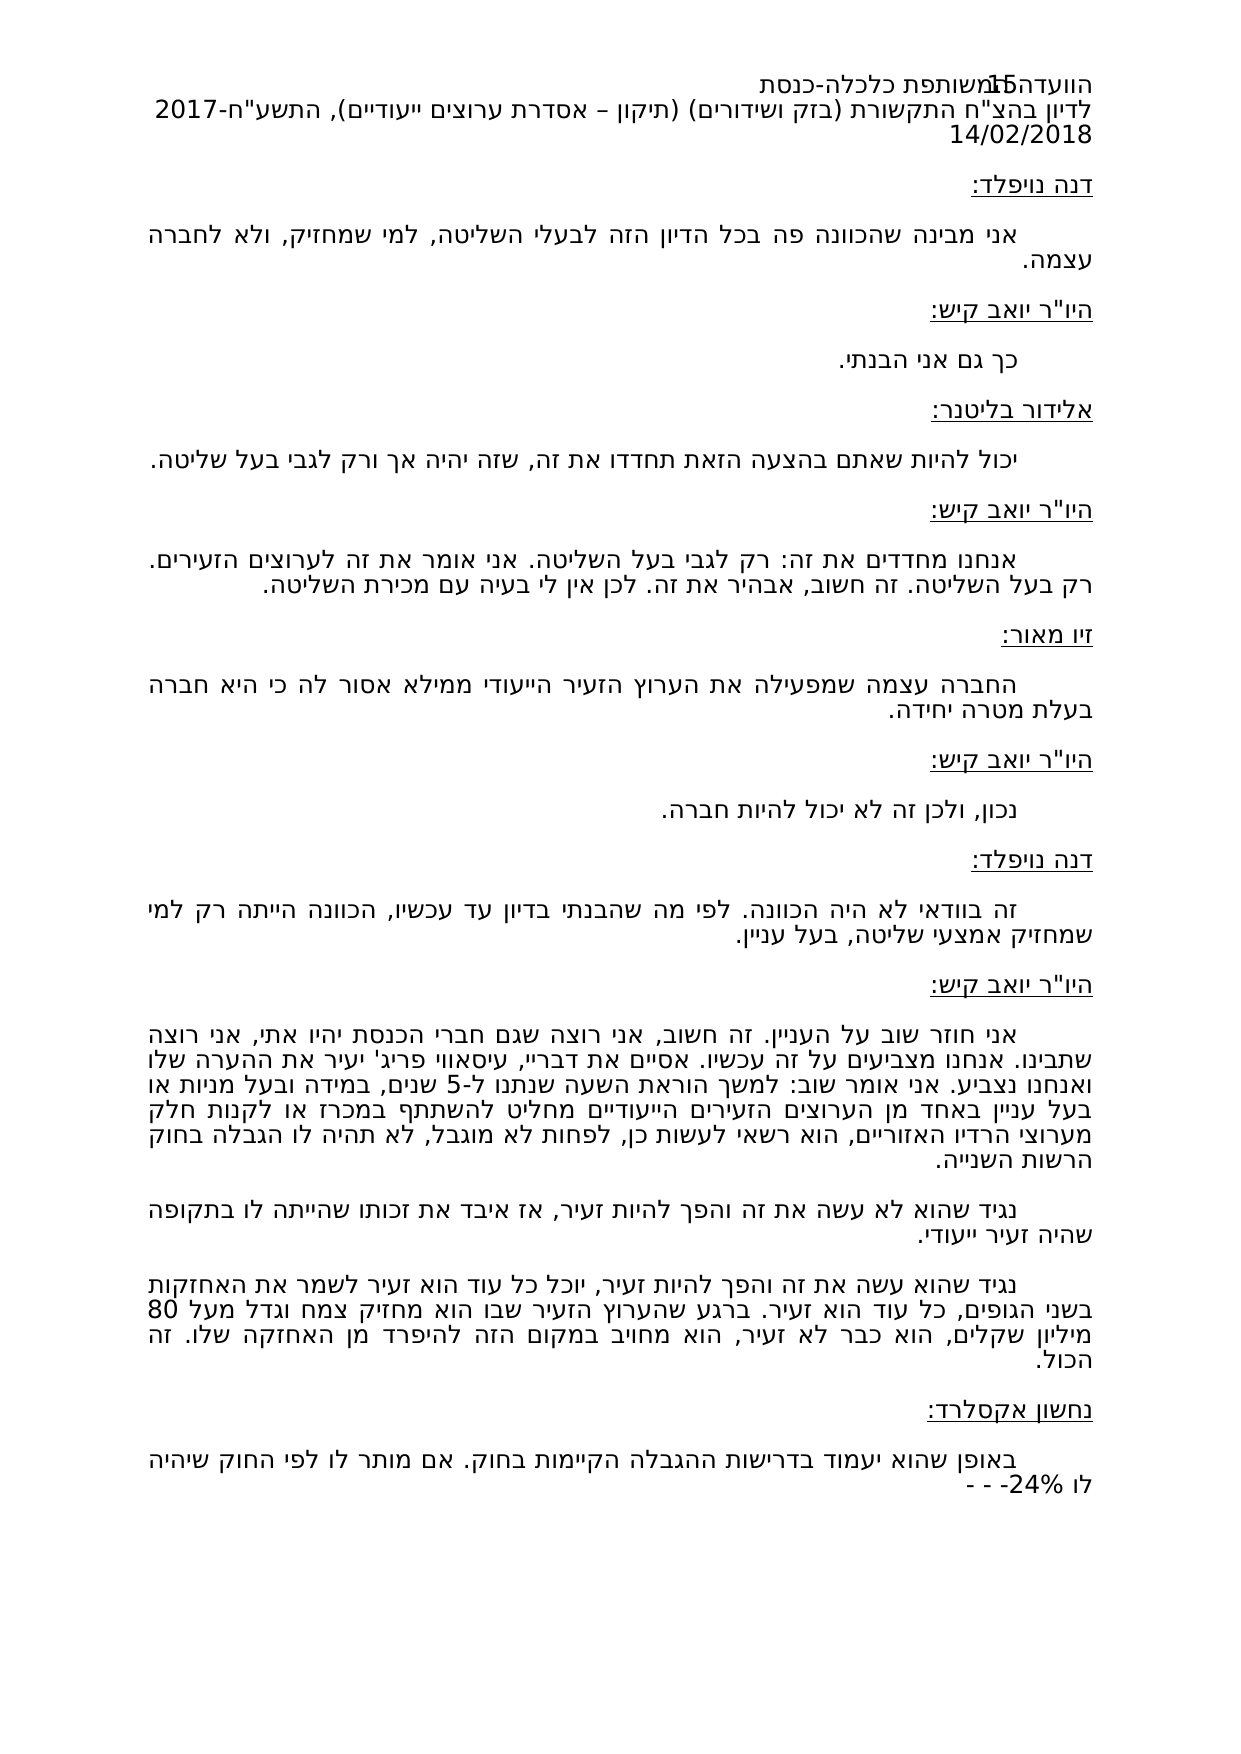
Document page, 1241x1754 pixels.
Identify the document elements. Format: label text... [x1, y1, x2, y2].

text היו"ר יואב קיש: [147, 499, 1093, 524]
text זיו מאור: [147, 624, 1093, 649]
text אני חוזר שוב על העניין. זה חשוב, אני רוצה שגם חברי הכנסת יהיו אתי, אני רוצה שתבינו. אנחנו מצביעים על זה עכשיו. אסיים את דבריי, עיסאווי פריג' יעיר את ההערה שלו ואנחנו נצביע. אני אומר שוב: למשך הוראת השעה שנתנו ל-5 שנים, במידה ובעל מניות או בעל עניין באחד מן הערוצים הזעירים הייעודיים מחליט להשתתף במכרז או לקנות חלק מערוצי הרדיו האזוריים, הוא רשאי לעשות כן, לפחות לא מוגבל, לא תהיה לו הגבלה בחוק הרשות השנייה. [147, 1024, 1093, 1174]
text דנה נויפלד: [147, 174, 1093, 199]
text היו"ר יואב קיש: [147, 299, 1093, 324]
text זה בוודאי לא היה הכוונה. לפי מה שהבנתי בדיון עד עכשיו, הכוונה הייתה רק למי שמחזיק אמצעי שליטה, בעל עניין. [147, 899, 1093, 949]
text אני מבינה שהכוונה פה בכל הדיון הזה לבעלי השליטה, למי שמחזיק, ולא לחברה עצמה. [147, 224, 1093, 274]
text נגיד שהוא עשה את זה והפך להיות זעיר, יוכל כל עוד הוא זעיר לשמר את האחזקות בשני הגופים, כל עוד הוא זעיר. ברגע שהערוץ הזעיר שבו הוא מחזיק צמח וגדל מעל 80 מיליון שקלים, הוא כבר לא זעיר, הוא מחויב במקום הזה להיפרד מן האחזקה שלו. זה הכול. [147, 1274, 1093, 1374]
text היו"ר יואב קיש: [147, 974, 1093, 999]
text נגיד שהוא לא עשה את זה והפך להיות זעיר, אז איבד את זכותו שהייתה לו בתקופה שהיה זעיר ייעודי. [147, 1199, 1093, 1249]
text אנחנו מחדדים את זה: רק לגבי בעל השליטה. אני אומר את זה לערוצים הזעירים. רק בעל השליטה. זה חשוב, אבהיר את זה. לכן אין לי בעיה עם מכירת השליטה. [147, 549, 1093, 599]
text נחשון אקסלרד: [147, 1399, 1093, 1424]
text באופן שהוא יעמוד בדרישות ההגבלה הקיימות בחוק. אם מותר לו לפי החוק שיהיה לו 24%- - - [147, 1449, 1093, 1499]
text אלידור בליטנר: [147, 399, 1093, 424]
text כך גם אני הבנתי. [147, 349, 1093, 374]
text היו"ר יואב קיש: [147, 749, 1093, 774]
text יכול להיות שאתם בהצעה הזאת תחדדו את זה, שזה יהיה אך ורק לגבי בעל שליטה. [147, 449, 1093, 474]
text דנה נויפלד: [147, 849, 1093, 874]
text נכון, ולכן זה לא יכול להיות חברה. [147, 799, 1093, 824]
text החברה עצמה שמפעילה את הערוץ הזעיר הייעודי ממילא אסור לה כי היא חברה בעלת מטרה יחידה. [147, 674, 1093, 724]
